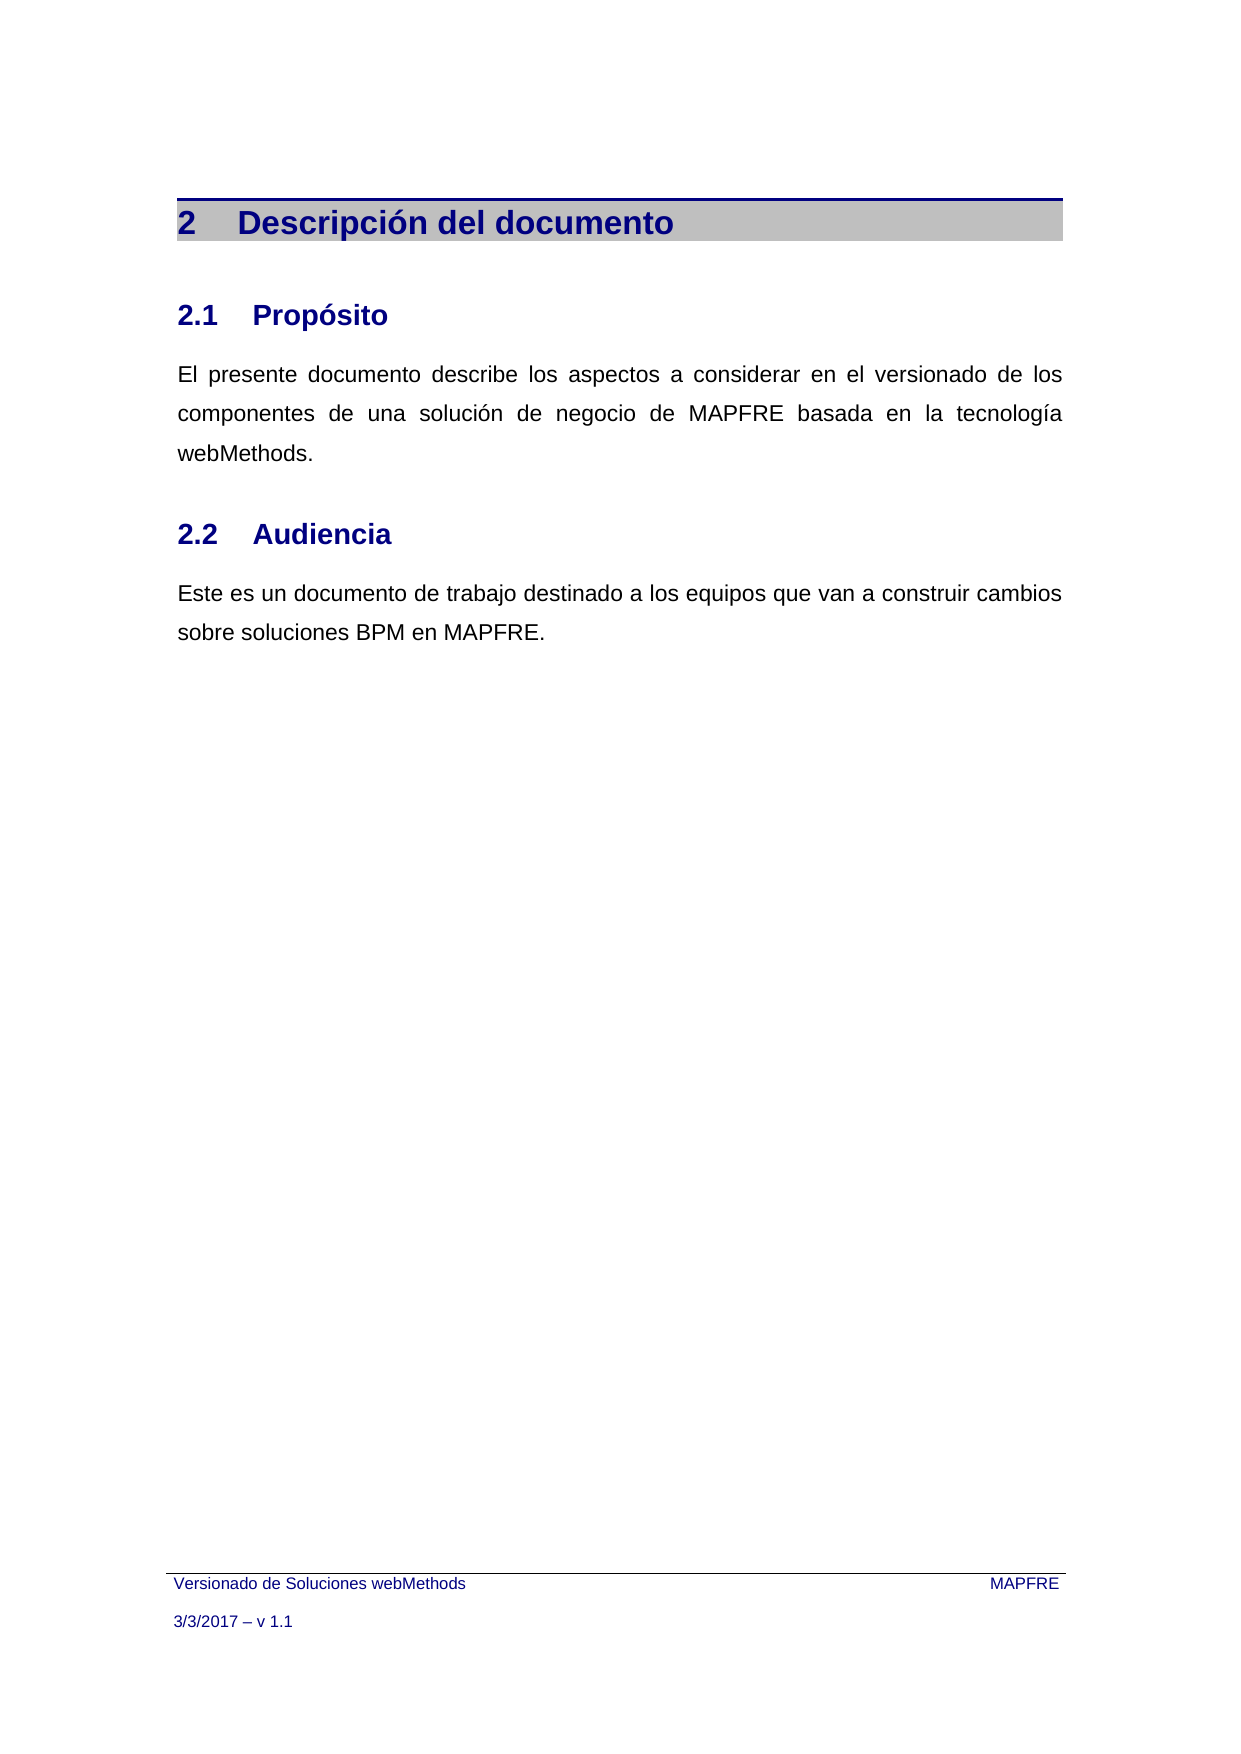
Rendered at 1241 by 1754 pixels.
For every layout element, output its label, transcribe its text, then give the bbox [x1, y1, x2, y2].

subtitle Audiencia [177, 517, 1063, 550]
text Este es un documento de trabajo destinado a los equipos que van a construir cambios sobre soluciones BPM en MAPFRE. [177, 579, 1063, 645]
subtitle Propósito [177, 298, 1063, 332]
text El presente documento describe los aspectos a considerar en el versionado de los componentes de una solución de negocio de MAPFRE basada en la tecnología webMethods. [177, 361, 1063, 466]
subtitle Descripción del documento [177, 201, 1063, 241]
